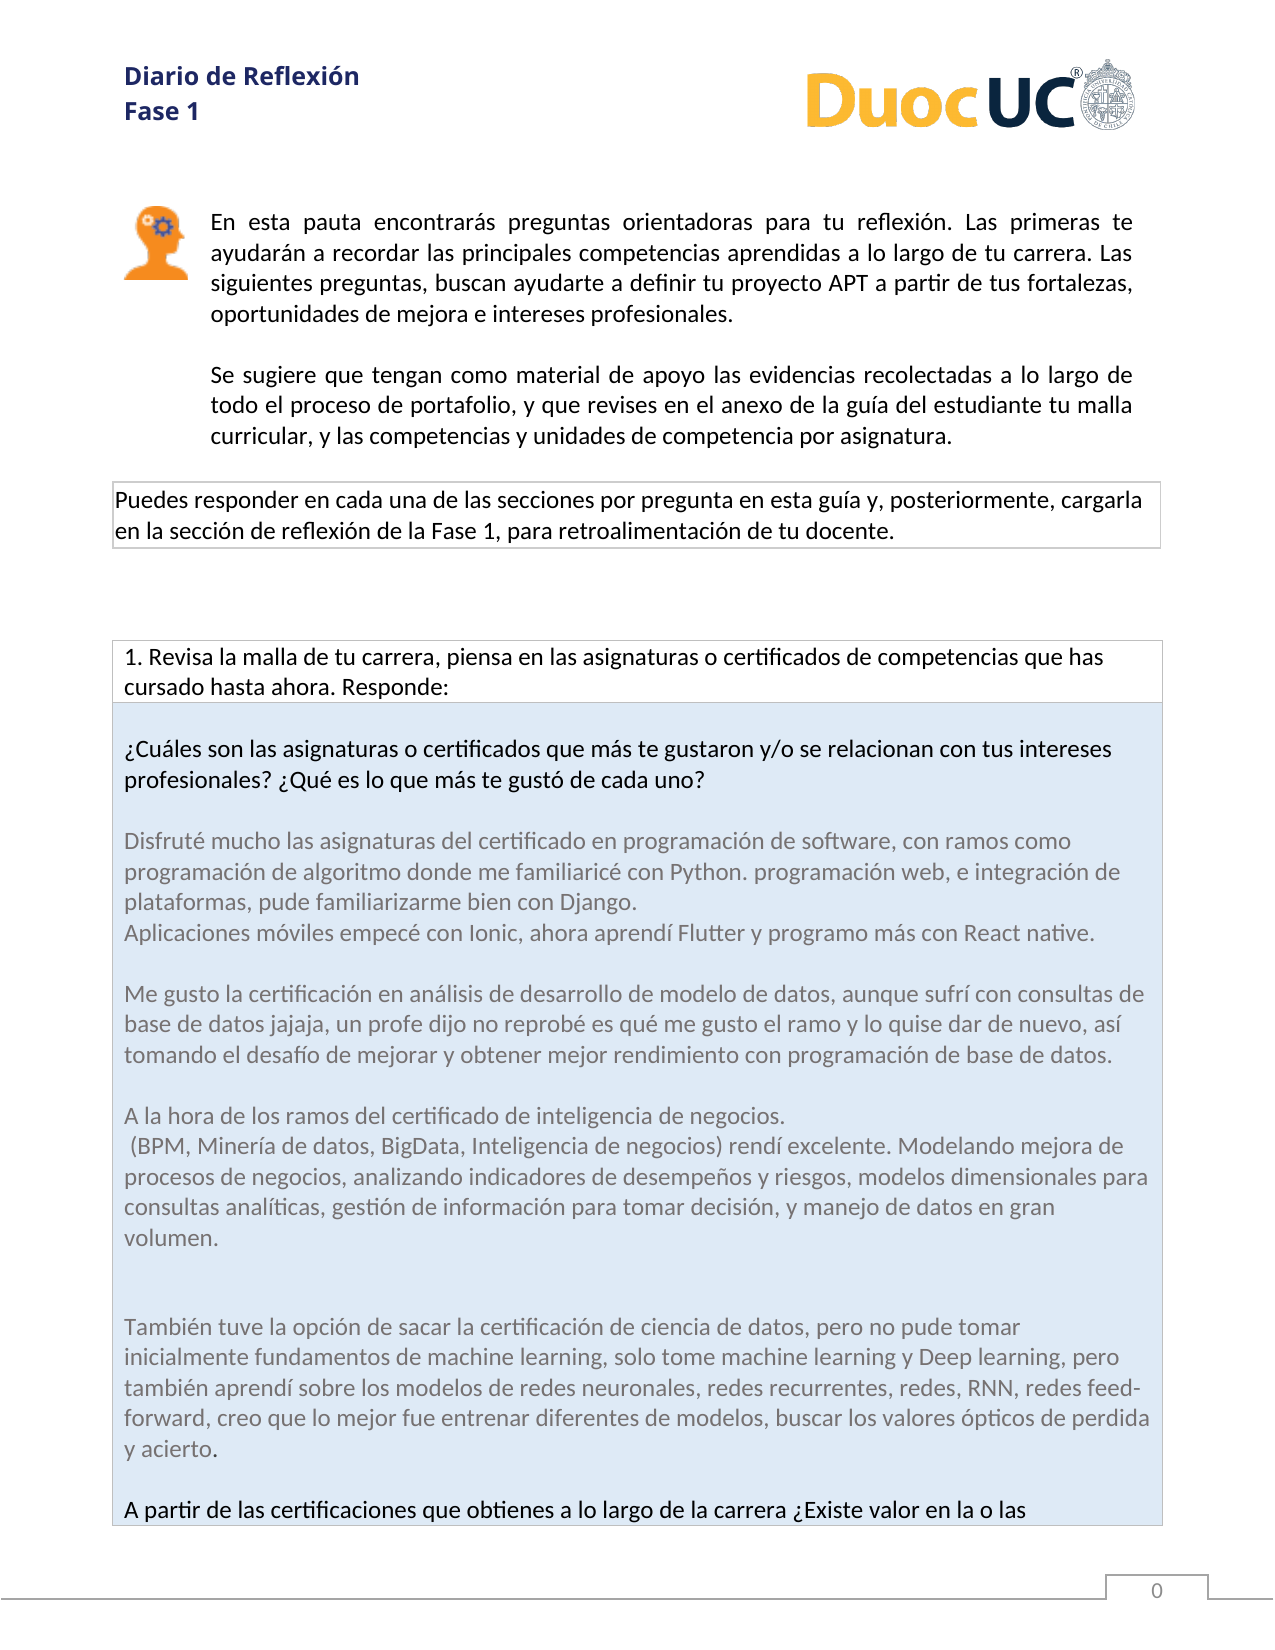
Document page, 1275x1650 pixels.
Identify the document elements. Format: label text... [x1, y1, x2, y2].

table_header [112, 207, 199, 451]
table_header Puedes responder en cada una de las secciones por pregunta en esta guía y, posteriormente, cargarla en la sección de reflexión de la Fase 1, para retroalimentación de tu docente. [114, 483, 1160, 547]
table_header 1. Revisa la malla de tu carrera, piensa en las asignaturas o certificados de competencias que has cursado hasta ahora. Responde: [113, 641, 1162, 702]
picture [807, 59, 1135, 130]
table_header En esta pauta encontrarás preguntas orientadoras para tu reflexión. Las primeras te ayudarán a recordar las principales competencias aprendidas a lo largo de tu carrera. Las siguientes preguntas, buscan ayudarte a definir tu proyecto APT a partir de tus fortalezas, oportunidades de mejora e intereses profesionales. Se sugiere que tengan como material de apoyo las evidencias recolectadas a lo largo de todo el proceso de portafolio, y que revises en el anexo de la guía del estudiante tu malla curricular, y las competencias y unidades de competencia por asignatura. [199, 207, 1146, 451]
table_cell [113, 703, 1162, 1525]
